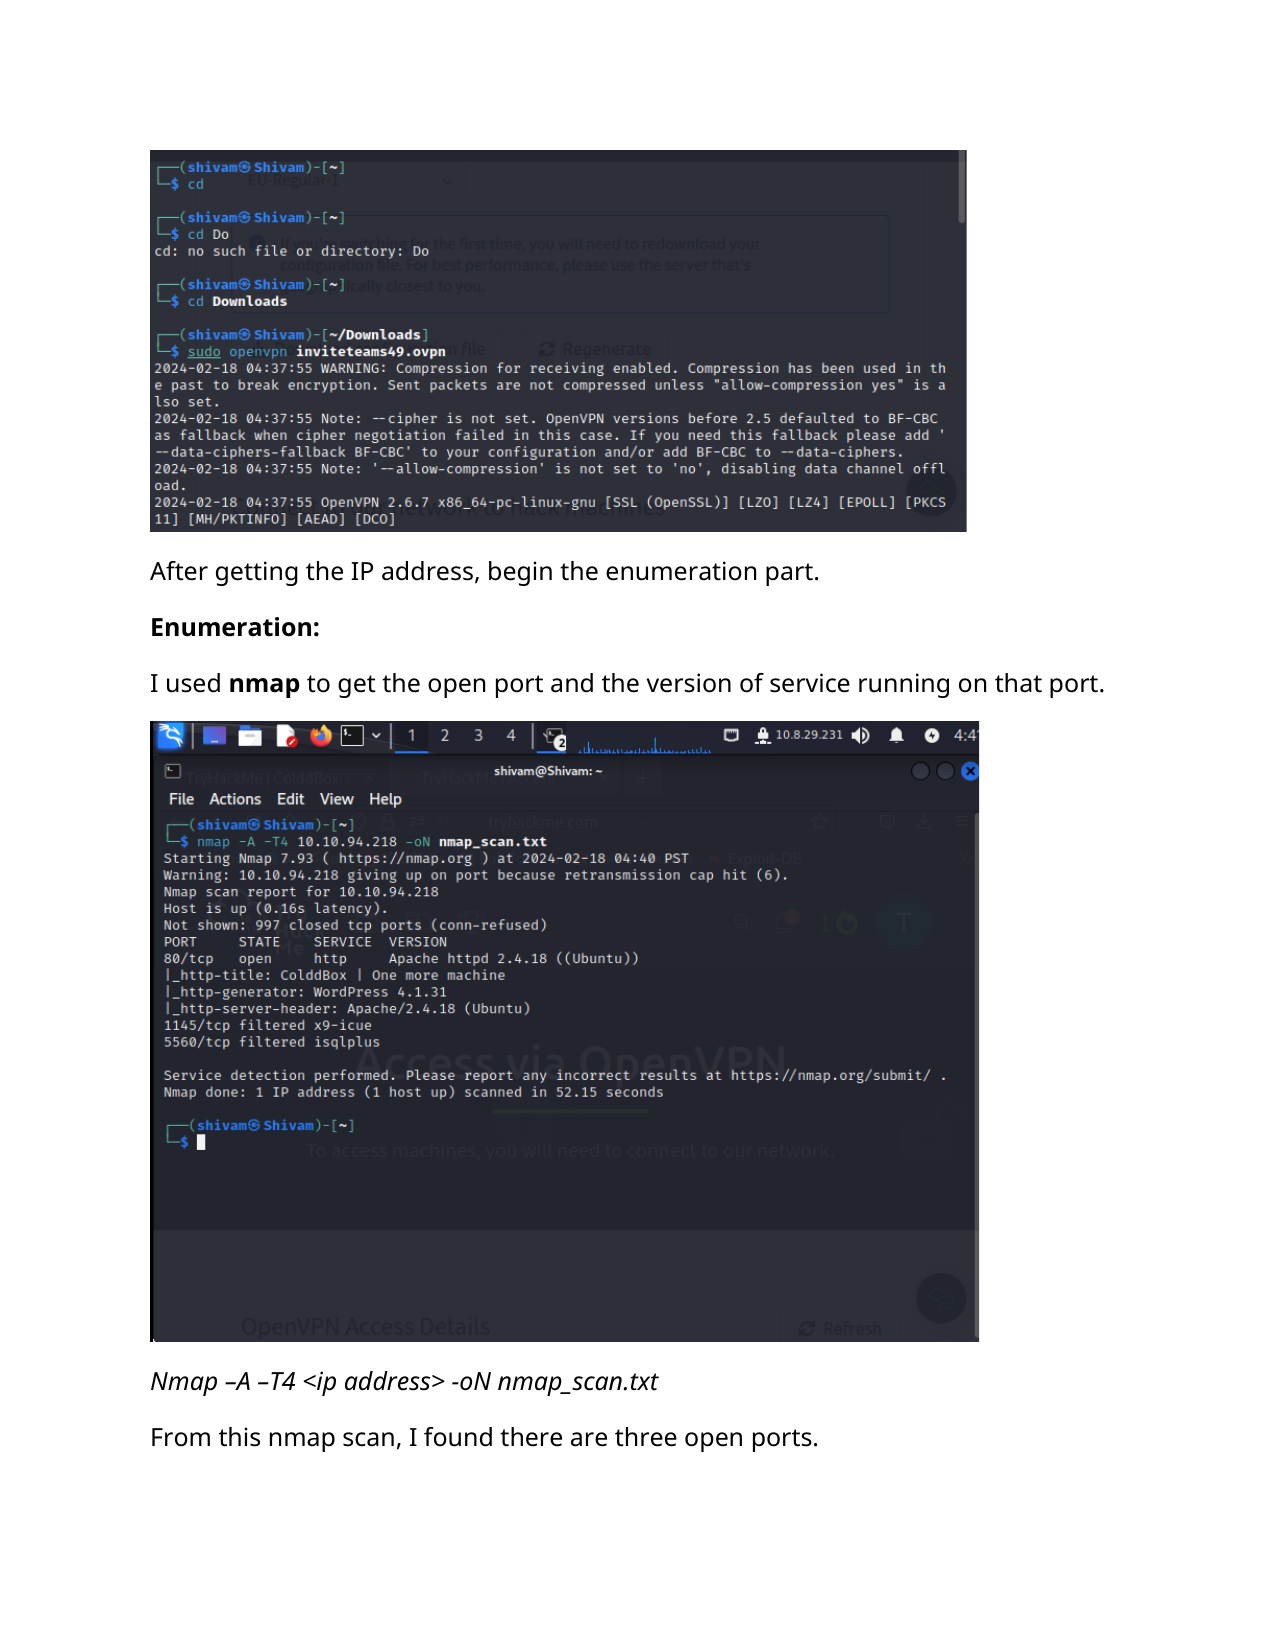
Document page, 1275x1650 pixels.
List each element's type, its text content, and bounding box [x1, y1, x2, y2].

text After getting the IP address, begin the enumeration part. [150, 553, 1125, 587]
text Enumeration: [150, 609, 1125, 643]
text From this nmap scan, I found there are three open ports. [150, 1420, 1125, 1454]
picture [150, 721, 980, 1342]
text Nmap –A –T4 <ip address> -oN nmap_scan.txt [150, 1364, 1125, 1398]
text I used nmap to get the open port and the version of service running on that port. [150, 666, 1125, 700]
picture [150, 150, 967, 532]
